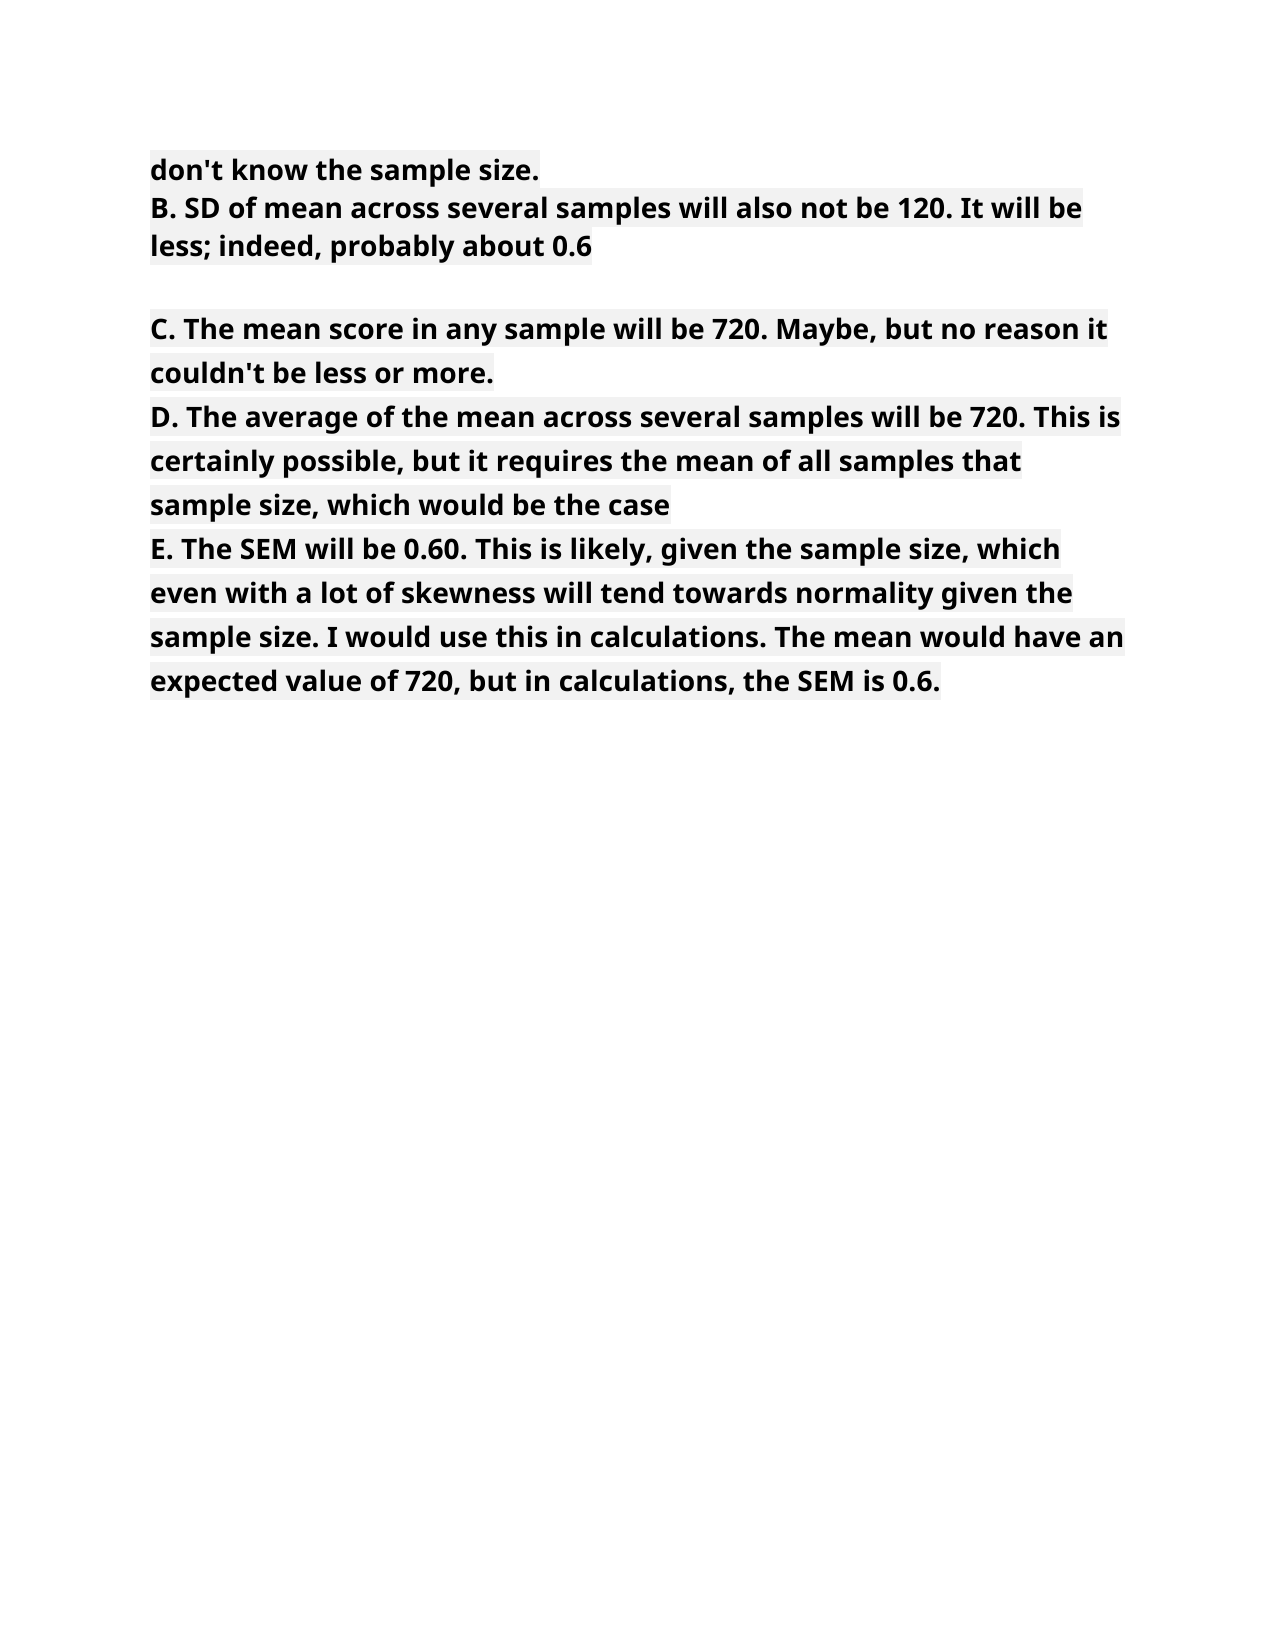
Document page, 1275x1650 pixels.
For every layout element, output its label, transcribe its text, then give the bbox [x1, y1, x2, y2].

text C. The mean score in any sample will be 720. Maybe, but no reason it couldn't be less or more. D. The average of the mean across several samples will be 720. This is certainly possible, but it requires the mean of all samples that sample size, which would be the case E. The SEM will be 0.60. This is likely, given the sample size, which even with a lot of skewness will tend towards normality given the sample size. I would use this in calculations. The mean would have an expected value of 720, but in calculations, the SEM is 0.6. [150, 265, 1125, 618]
text C. The mean score in any sample will be 720. Maybe, but no reason it couldn't be less or more. D. The average of the mean across several samples will be 720. This is certainly possible, but it requires the mean of all samples that sample size, which would be the case E. The SEM will be 0.60. This is likely, given the sample size, which even with a lot of skewness will tend towards normality given the sample size. I would use this in calculations. The mean would have an expected value of 720, but in calculations, the SEM is 0.6. [150, 656, 1125, 700]
